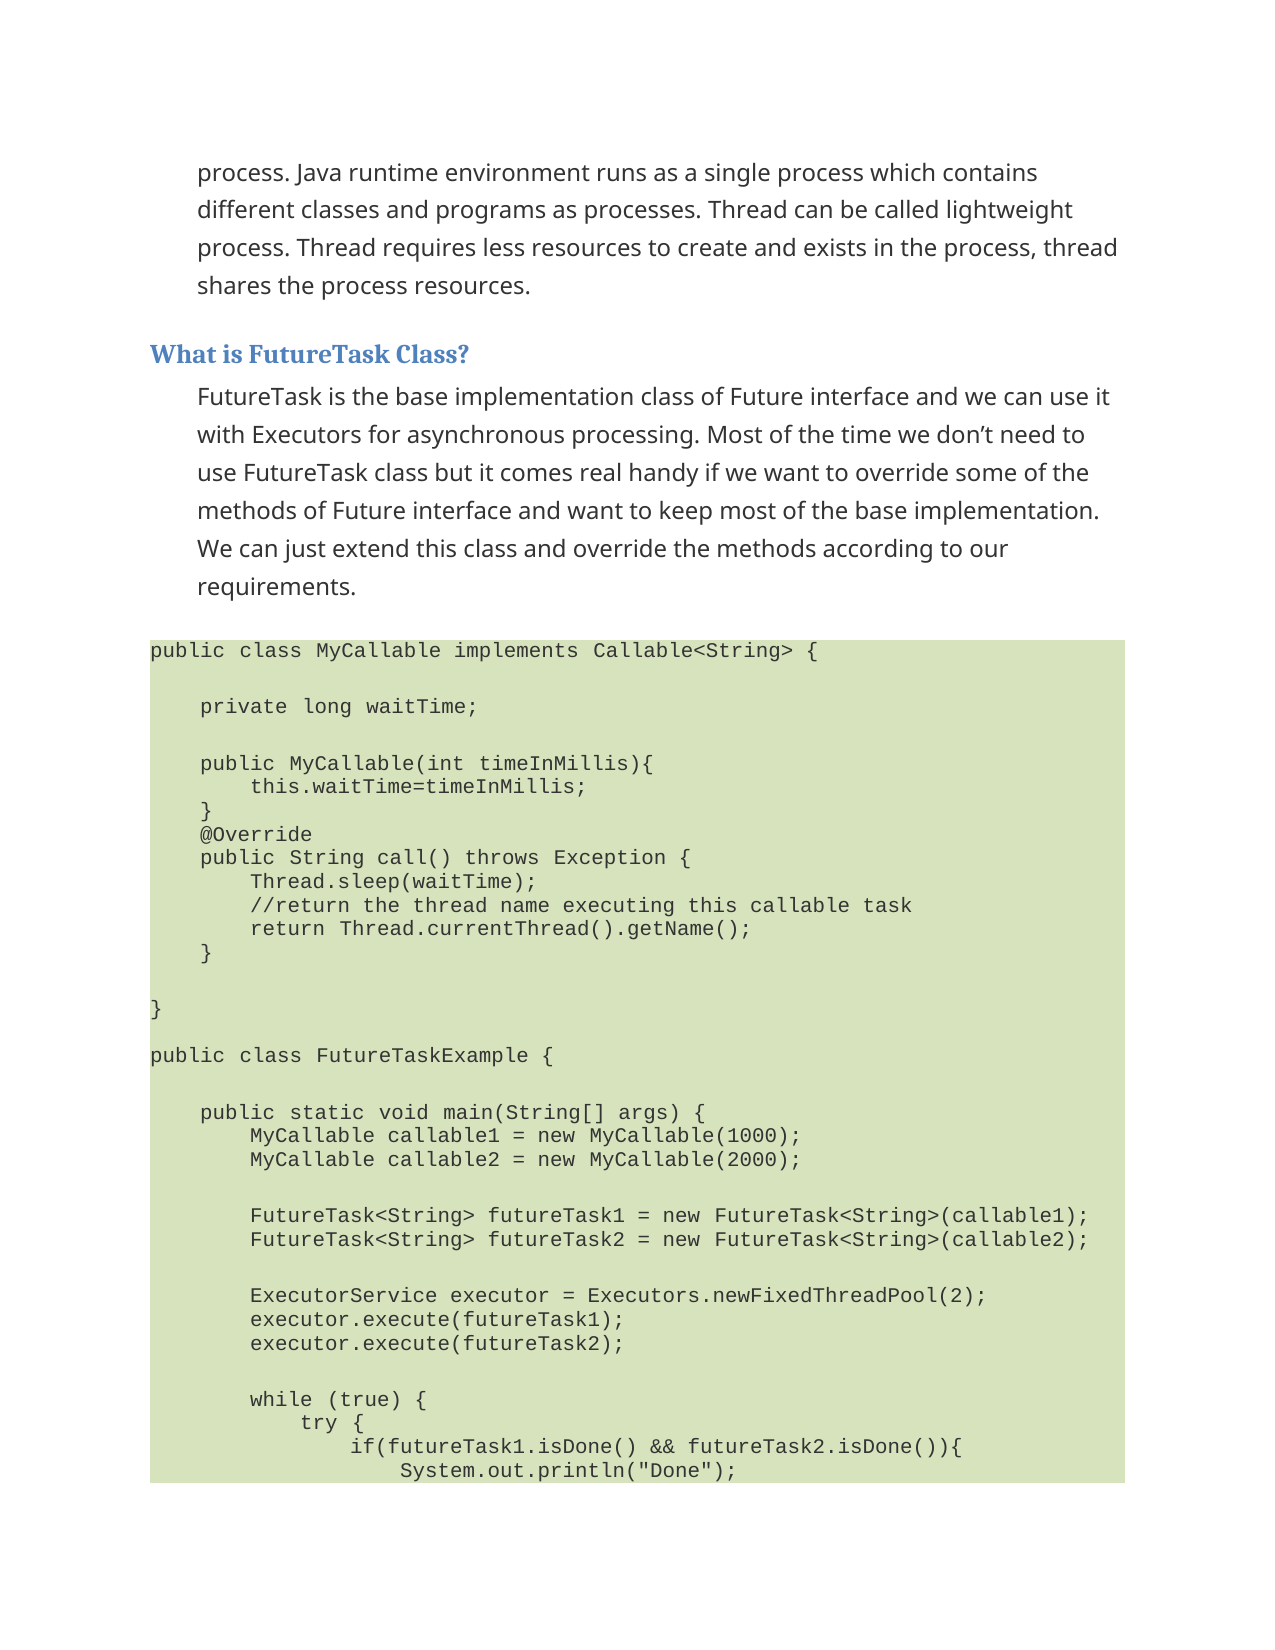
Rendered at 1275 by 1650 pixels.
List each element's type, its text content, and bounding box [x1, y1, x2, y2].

text public String call() throws Exception { [150, 847, 1125, 871]
text FutureTask is the base implementation class of Future interface and we can use it with Executors for asynchronous processing. Most of the time we don’t need to use FutureTask class but it comes real handy if we want to override some of the methods of Future interface and want to keep most of the base implementation. We can just extend this class and override the methods according to our requirements. [197, 375, 1125, 602]
text this.waitTime=timeInMillis; [150, 776, 1125, 800]
text while (true) { [150, 1389, 1125, 1412]
text executor.execute(futureTask2); [150, 1332, 1125, 1356]
text } [150, 800, 1125, 824]
text public MyCallable(int timeInMillis){ [150, 753, 1125, 776]
text } [150, 998, 1125, 1022]
text FutureTask<String> futureTask1 = new FutureTask<String>(callable1); [150, 1205, 1125, 1229]
text try { [150, 1412, 1125, 1436]
subtitle What is FutureTask Class? [150, 339, 1125, 370]
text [197, 150, 1125, 302]
text public static void main(String[] args) { [150, 1102, 1125, 1125]
text public class MyCallable implements Callable<String> { [150, 640, 1125, 664]
text System.out.println("Done"); [150, 1460, 1125, 1483]
text return Thread.currentThread().getName(); [150, 918, 1125, 942]
text private long waitTime; [150, 697, 1125, 720]
text MyCallable callable1 = new MyCallable(1000); [150, 1125, 1125, 1149]
text } [150, 942, 1125, 966]
text FutureTask<String> futureTask2 = new FutureTask<String>(callable2); [150, 1229, 1125, 1253]
text MyCallable callable2 = new MyCallable(2000); [150, 1149, 1125, 1173]
text @Override [150, 824, 1125, 847]
text ExecutorService executor = Executors.newFixedThreadPool(2); [150, 1285, 1125, 1309]
text //return the thread name executing this callable task [150, 895, 1125, 918]
text public class FutureTaskExample { [150, 1046, 1125, 1069]
text if(futureTask1.isDone() && futureTask2.isDone()){ [150, 1436, 1125, 1460]
text executor.execute(futureTask1); [150, 1309, 1125, 1332]
text Thread.sleep(waitTime); [150, 871, 1125, 895]
